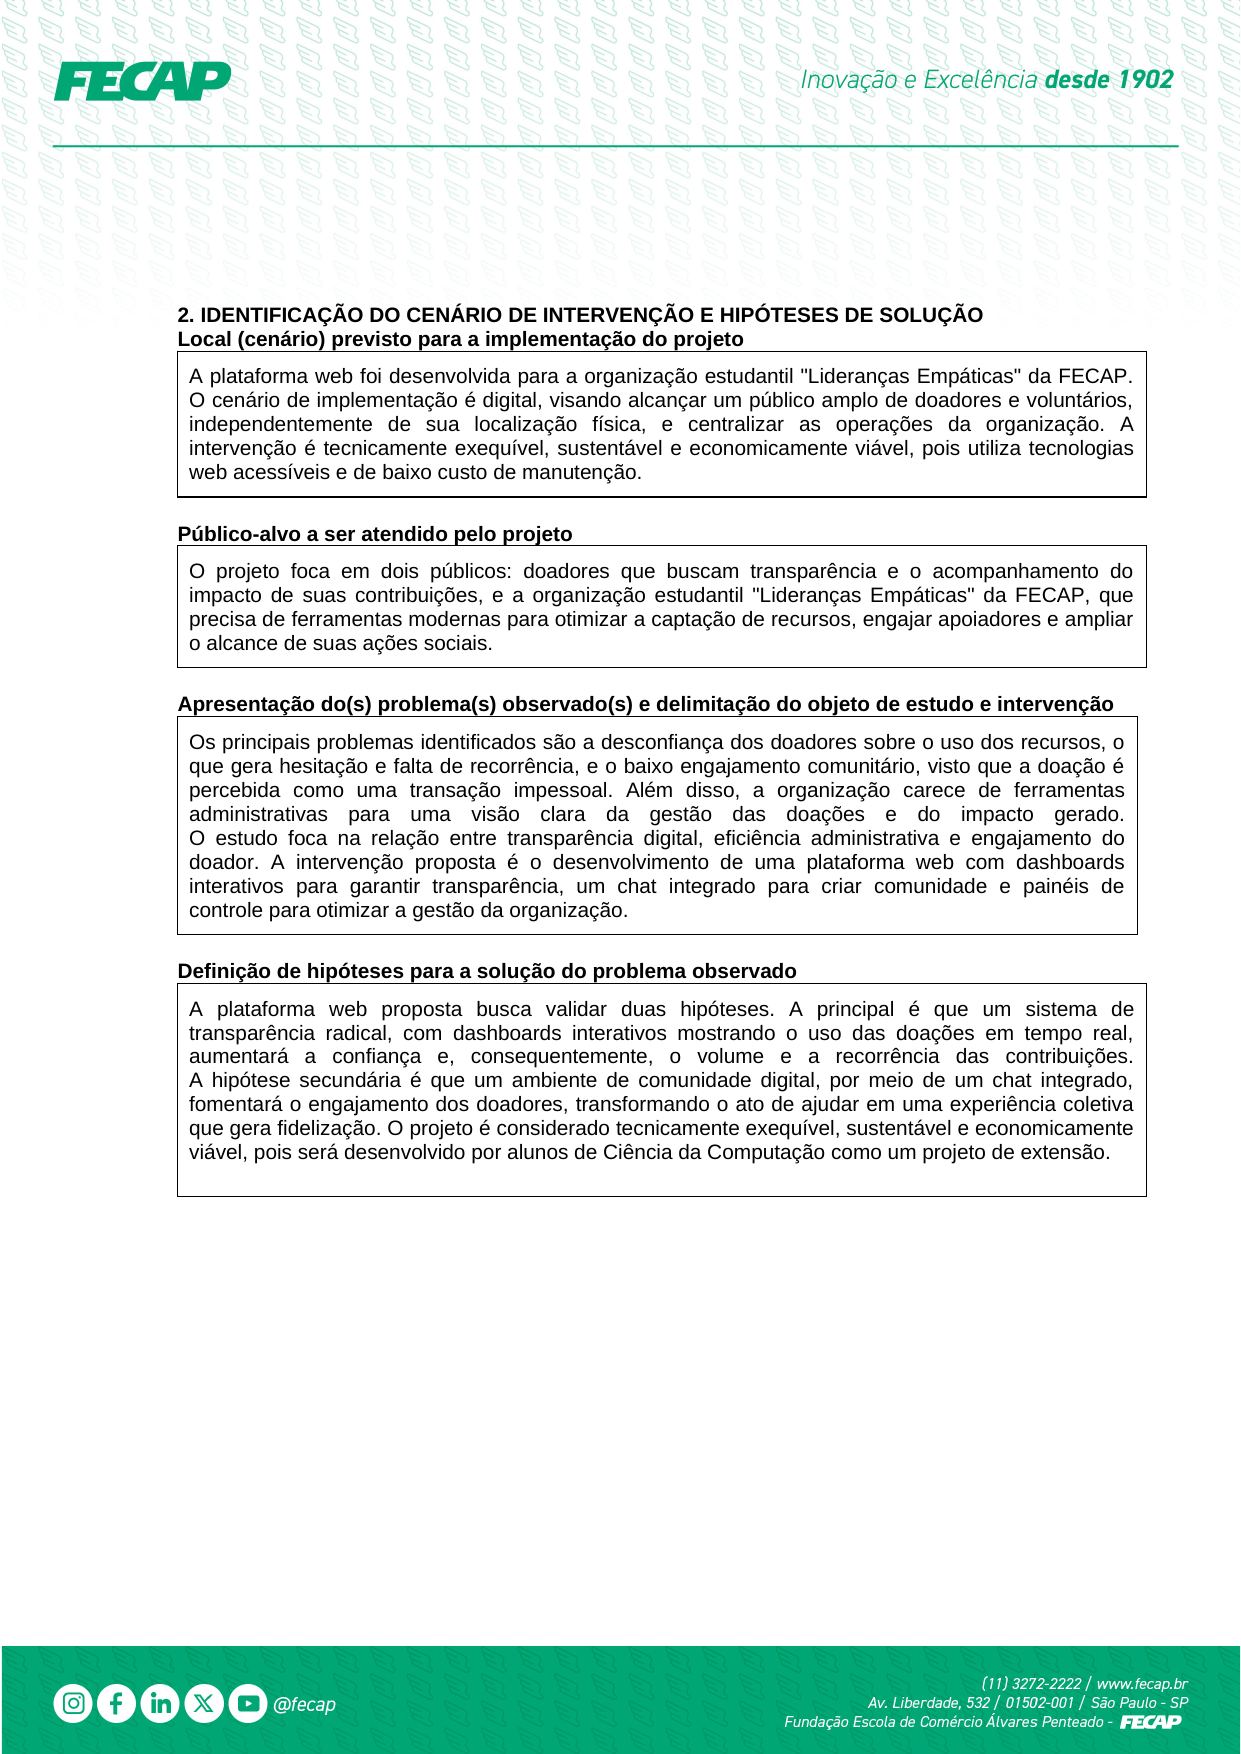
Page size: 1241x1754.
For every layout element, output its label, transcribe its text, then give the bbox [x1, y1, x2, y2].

table_header O projeto foca em dois públicos: doadores que buscam transparência e o acompanhamento do impacto de suas contribuições, e a organização estudantil "Lideranças Empáticas" da FECAP, que precisa de ferramentas modernas para otimizar a captação de recursos, engajar apoiadores e ampliar o alcance de suas ações sociais. [178, 546, 1146, 667]
text Definição de hipóteses para a solução do problema observado [177, 959, 1137, 983]
text Público-alvo a ser atendido pelo projeto [177, 521, 1137, 545]
table_header Os principais problemas identificados são a desconfiança dos doadores sobre o uso dos recursos, o que gera hesitação e falta de recorrência, e o baixo engajamento comunitário, visto que a doação é percebida como uma transação impessoal. Além disso, a organização carece de ferramentas administrativas para uma visão clara da gestão das doações e do impacto gerado. O estudo foca na relação entre transparência digital, eficiência administrativa e engajamento do doador. A intervenção proposta é o desenvolvimento de uma plataforma web com dashboards interativos para garantir transparência, um chat integrado para criar comunidade e painéis de controle para otimizar a gestão da organização. [178, 717, 1137, 934]
text Apresentação do(s) problema(s) observado(s) e delimitação do objeto de estudo e intervenção [177, 692, 1137, 716]
text Local (cenário) previsto para a implementação do projeto [177, 327, 1137, 351]
text 2. IDENTIFICAÇÃO DO CENÁRIO DE INTERVENÇÃO E HIPÓTESES DE SOLUÇÃO [177, 303, 1137, 327]
table_header A plataforma web proposta busca validar duas hipóteses. A principal é que um sistema de transparência radical, com dashboards interativos mostrando o uso das doações em tempo real, aumentará a confiança e, consequentemente, o volume e a recorrência das contribuições. A hipótese secundária é que um ambiente de comunidade digital, por meio de um chat integrado, fomentará o engajamento dos doadores, transformando o ato de ajudar em uma experiência coletiva que gera fidelização. O projeto é considerado tecnicamente exequível, sustentável e economicamente viável, pois será desenvolvido por alunos de Ciência da Computação como um projeto de extensão. [178, 984, 1146, 1196]
table_header A plataforma web foi desenvolvida para a organização estudantil "Lideranças Empáticas" da FECAP. O cenário de implementação é digital, visando alcançar um público amplo de doadores e voluntários, independentemente de sua localização física, e centralizar as operações da organização. A intervenção é tecnicamente exequível, sustentável e economicamente viável, pois utiliza tecnologias web acessíveis e de baixo custo de manutenção. [178, 352, 1146, 496]
picture [1, 0, 1241, 1754]
